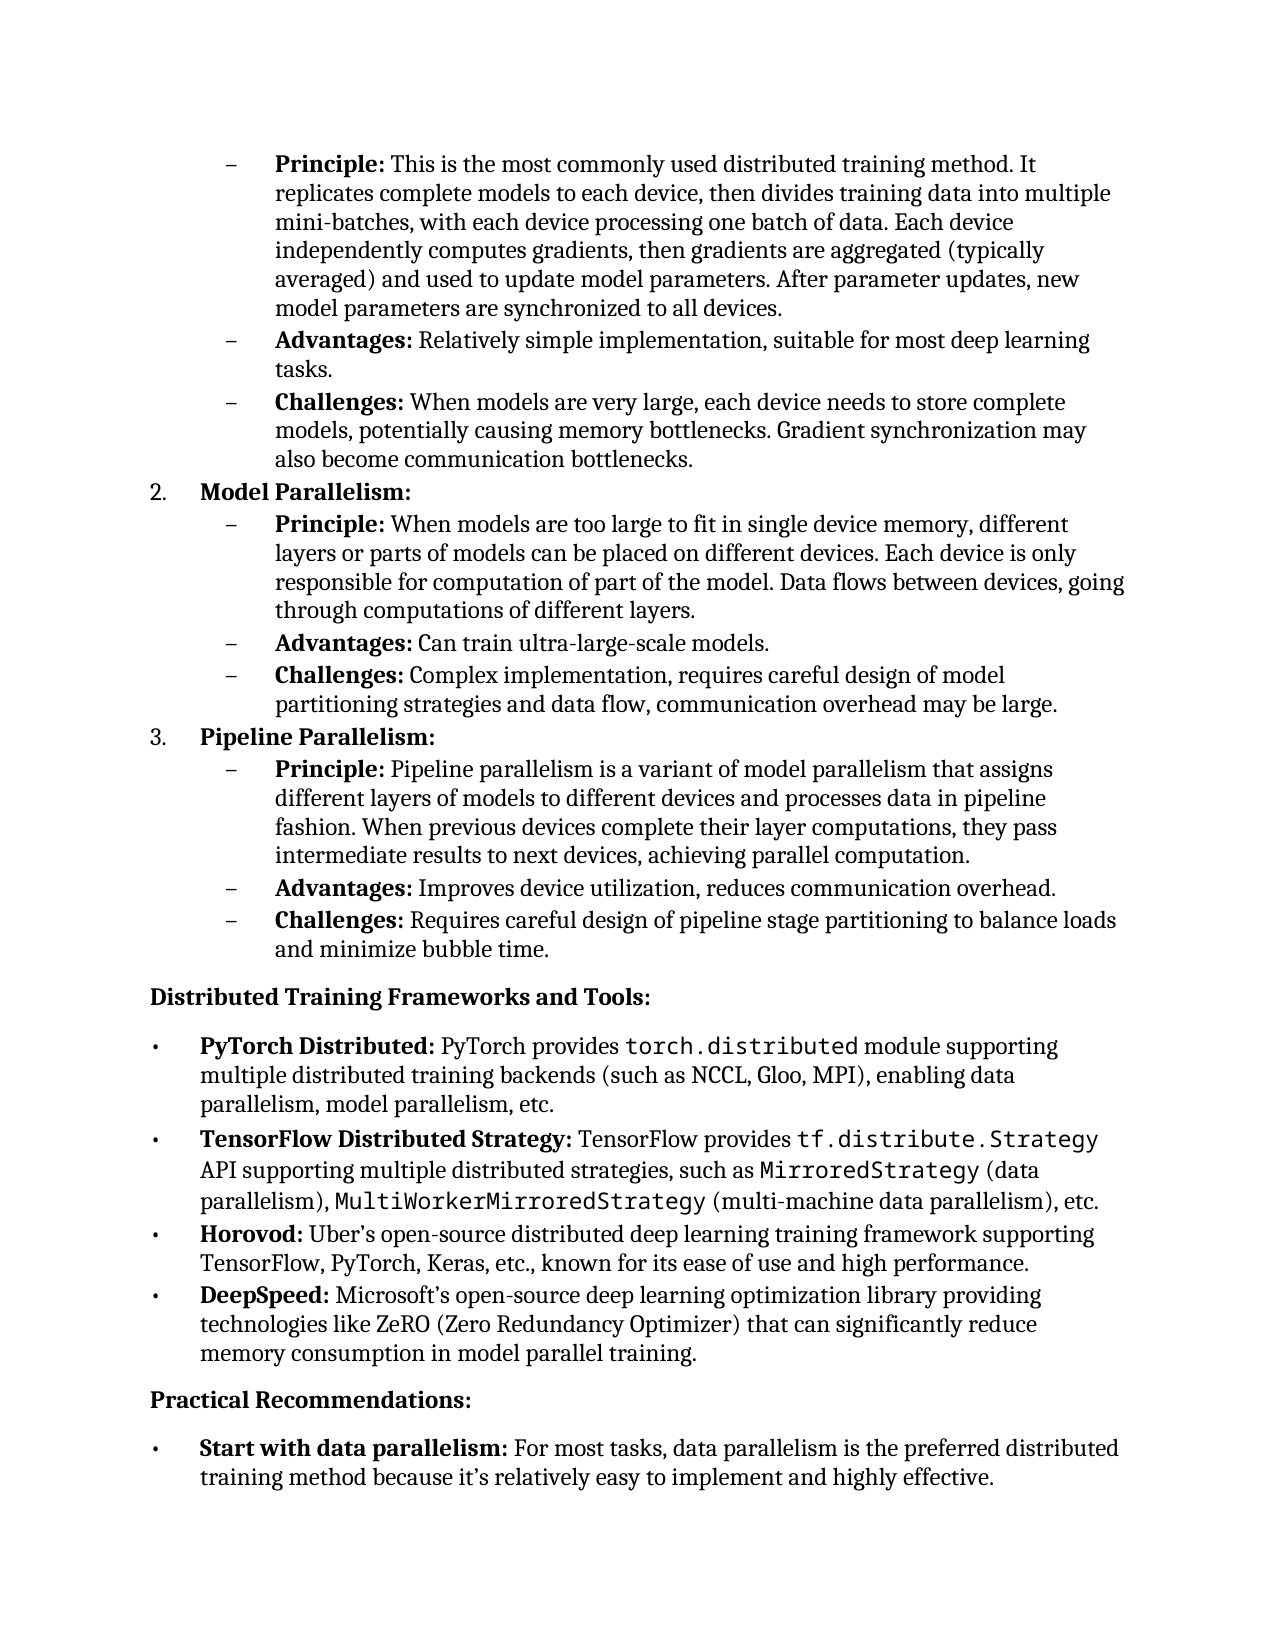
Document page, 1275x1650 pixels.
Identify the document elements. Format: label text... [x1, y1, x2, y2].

list Model Parallelism: [150, 477, 1125, 506]
list Challenges: Requires careful design of pipeline stage partitioning to balance loads and minimize bubble time. [225, 906, 1125, 964]
list Advantages: Can train ultra-large-scale models. [225, 629, 1125, 657]
list Principle: This is the most commonly used distributed training method. It replicates complete models to each device, then divides training data into multiple mini-batches, with each device processing one batch of data. Each device independently computes gradients, then gradients are aggregated (typically averaged) and used to update model parameters. After parameter updates, new model parameters are synchronized to all devices. [225, 150, 1125, 322]
list Pipeline Parallelism: [150, 722, 1125, 751]
list Challenges: When models are very large, each device needs to store complete models, potentially causing memory bottlenecks. Gradient synchronization may also become communication bottlenecks. [225, 387, 1125, 474]
list Horovod: Uber’s open-source distributed deep learning training framework supporting TensorFlow, PyTorch, Keras, etc., known for its ease of use and high performance. [150, 1220, 1125, 1277]
list Advantages: Relatively simple implementation, suitable for most deep learning tasks. [225, 326, 1125, 384]
list Principle: When models are too large to fit in single device memory, different layers or parts of models can be placed on different devices. Each device is only responsible for computation of part of the model. Data flows between devices, going through computations of different layers. [225, 510, 1125, 625]
list DeepSpeed: Microsoft’s open-source deep learning optimization library providing technologies like ZeRO (Zero Redundancy Optimizer) that can significantly reduce memory consumption in model parallel training. [150, 1281, 1125, 1367]
text Practical Recommendations: [150, 1386, 1125, 1415]
list TensorFlow Distributed Strategy: TensorFlow provides tf.distribute.Strategy API supporting multiple distributed strategies, such as MirroredStrategy (data parallelism), MultiWorkerMirroredStrategy (multi-machine data parallelism), etc. [150, 1122, 1125, 1216]
list Challenges: Complex implementation, requires careful design of model partitioning strategies and data flow, communication overhead may be large. [225, 661, 1125, 719]
list Start with data parallelism: For most tasks, data parallelism is the preferred distributed training method because it’s relatively easy to implement and highly effective. [150, 1434, 1125, 1491]
list Principle: Pipeline parallelism is a variant of model parallelism that assigns different layers of models to different devices and processes data in pipeline fashion. When previous devices complete their layer computations, they pass intermediate results to next devices, achieving parallel computation. [225, 755, 1125, 870]
list Advantages: Improves device utilization, reduces communication overhead. [225, 874, 1125, 902]
list PyTorch Distributed: PyTorch provides torch.distributed module supporting multiple distributed training backends (such as NCCL, Gloo, MPI), enabling data parallelism, model parallelism, etc. [150, 1030, 1125, 1119]
text Distributed Training Frameworks and Tools: [150, 982, 1125, 1011]
